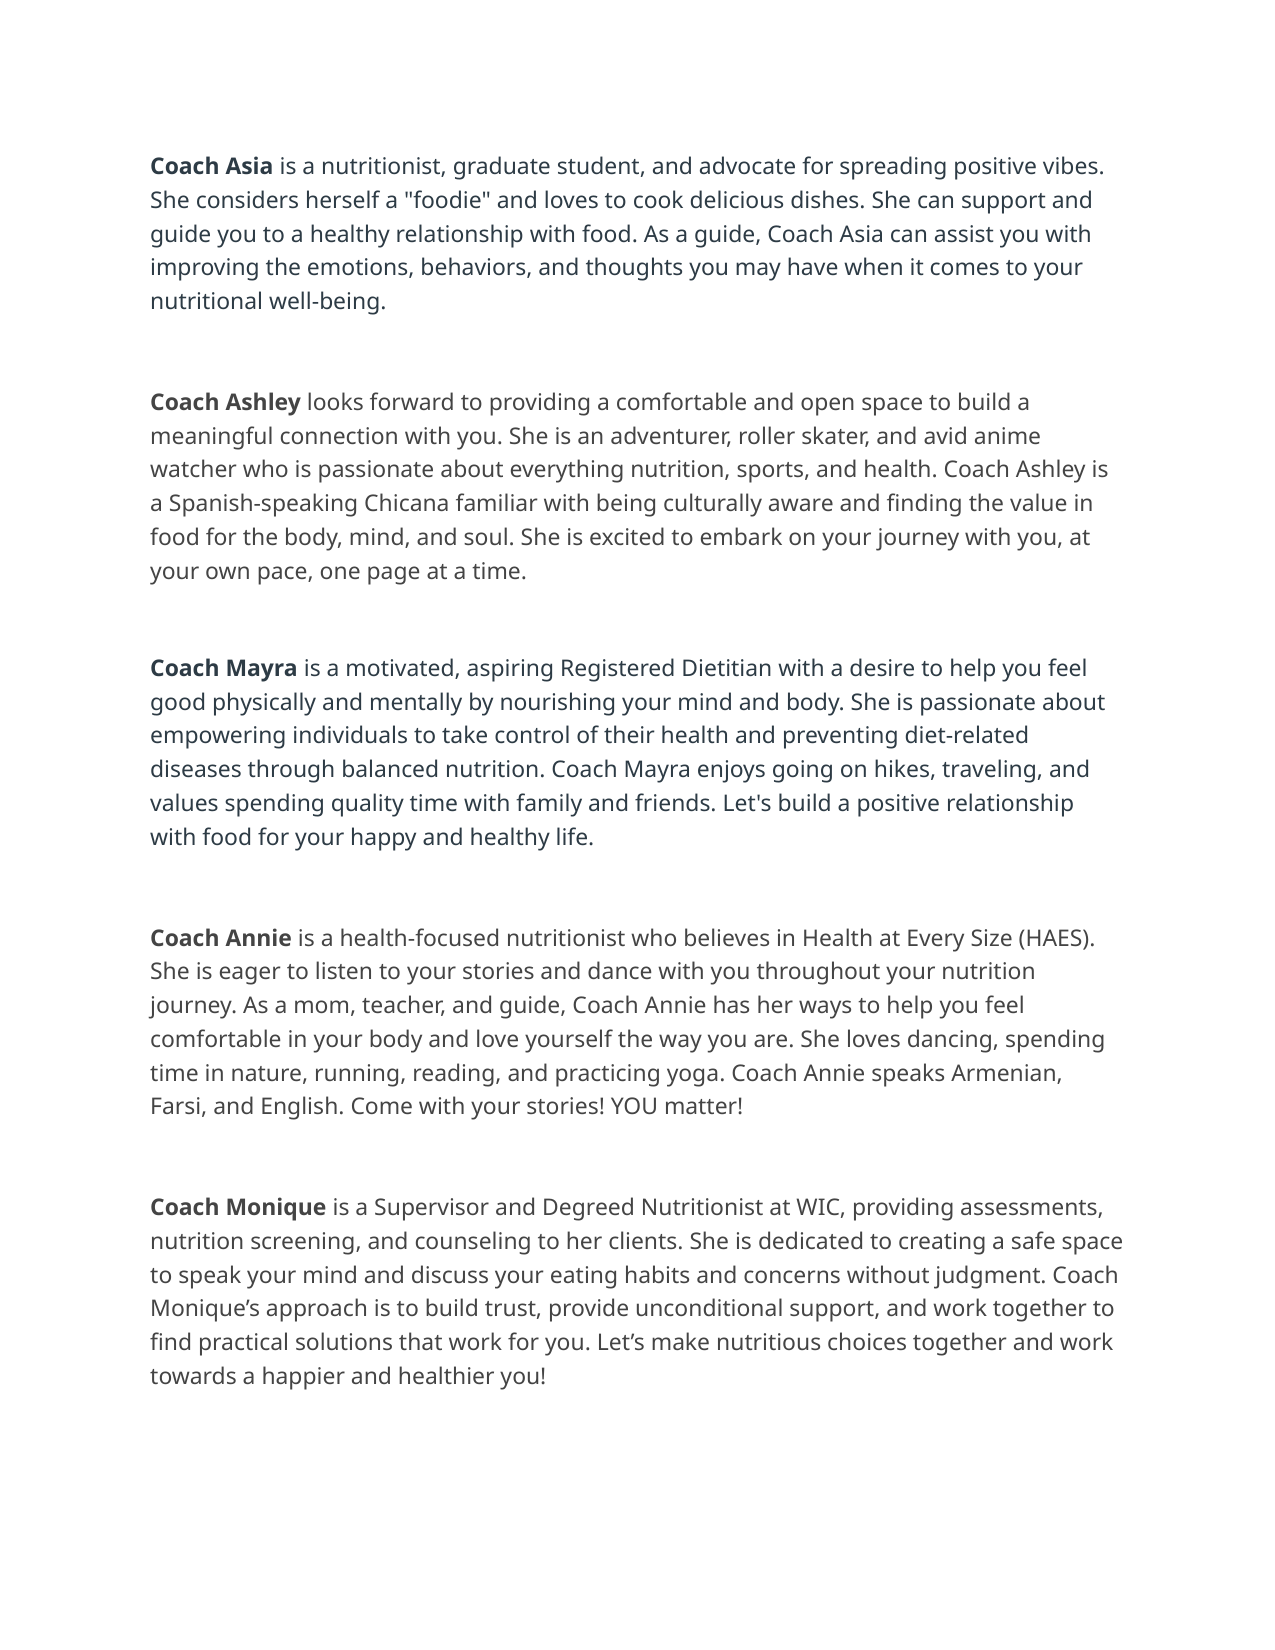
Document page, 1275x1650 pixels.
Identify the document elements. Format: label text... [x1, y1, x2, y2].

text Coach Monique is a Supervisor and Degreed Nutritionist at WIC, providing assessments, nutrition screening, and counseling to her clients. She is dedicated to creating a safe space to speak your mind and discuss your eating habits and concerns without judgment. Coach Monique’s approach is to build trust, provide unconditional support, and work together to find practical solutions that work for you. Let’s make nutritious choices together and work towards a happier and healthier you! [150, 1191, 1125, 1391]
text Coach Ashley looks forward to providing a comfortable and open space to build a meaningful connection with you. She is an adventurer, roller skater, and avid anime watcher who is passionate about everything nutrition, sports, and health. Coach Ashley is a Spanish-speaking Chicana familiar with being culturally aware and finding the value in food for the body, mind, and soul. She is excited to embark on your journey with you, at your own pace, one page at a time. [150, 386, 1125, 586]
text Coach Asia is a nutritionist, graduate student, and advocate for spreading positive vibes. She considers herself a "foodie" and loves to cook delicious dishes. She can support and guide you to a healthy relationship with food. As a guide, Coach Asia can assist you with improving the emotions, behaviors, and thoughts you may have when it comes to your nutritional well-being. [150, 150, 1125, 316]
text Coach Mayra is a motivated, aspiring Registered Dietitian with a desire to help you feel good physically and mentally by nourishing your mind and body. She is passionate about empowering individuals to take control of their health and preventing diet-related diseases through balanced nutrition. Coach Mayra enjoys going on hikes, traveling, and values spending quality time with family and friends. Let's build a positive relationship with food for your happy and healthy life. [150, 652, 1125, 852]
text Coach Annie is a health-focused nutritionist who believes in Health at Every Size (HAES). She is eager to listen to your stories and dance with you throughout your nutrition journey. As a mom, teacher, and guide, Coach Annie has her ways to help you feel comfortable in your body and love yourself the way you are. She loves dancing, spending time in nature, running, reading, and practicing yoga. Coach Annie speaks Armenian, Farsi, and English. Come with your stories! YOU matter! [150, 921, 1125, 1121]
